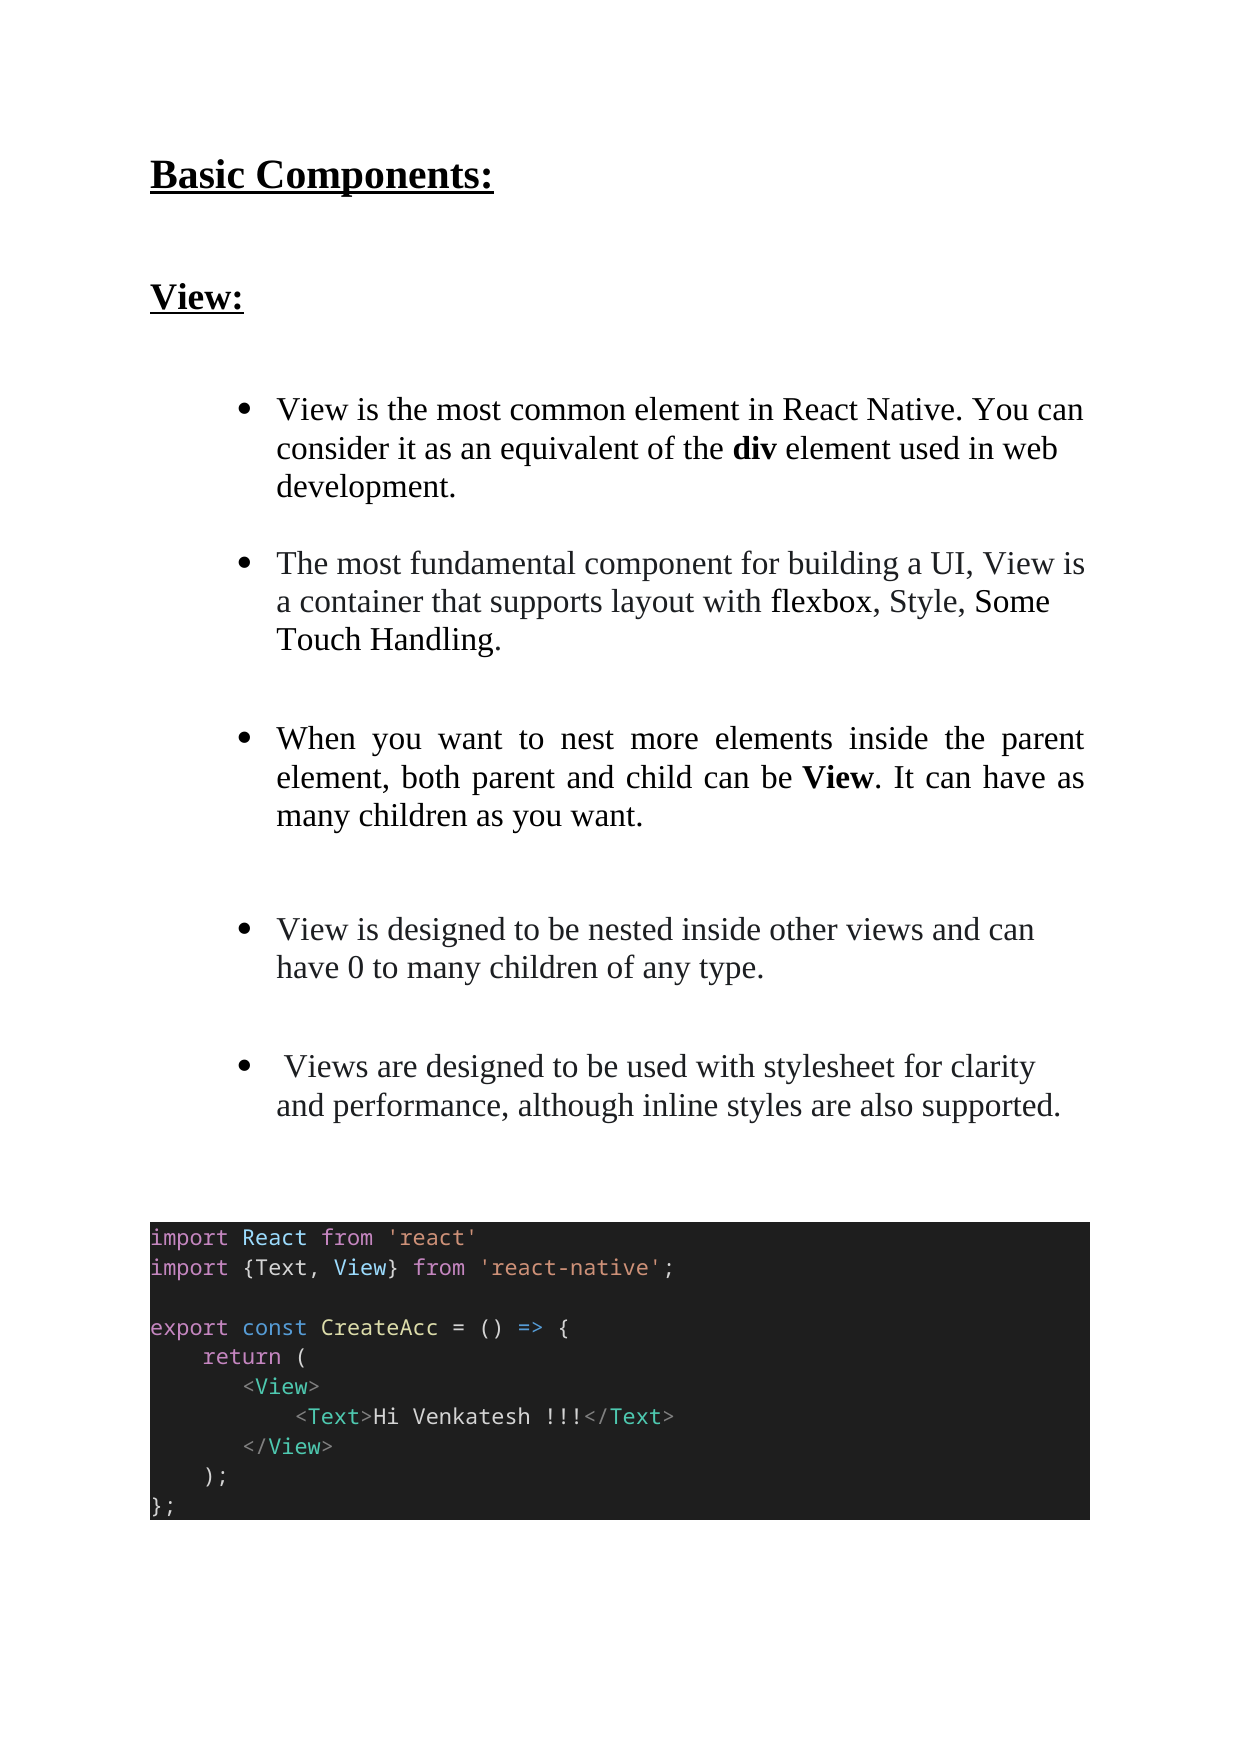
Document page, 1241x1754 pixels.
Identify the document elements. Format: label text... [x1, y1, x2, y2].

text </View> [150, 1431, 1090, 1460]
list When you want to nest more elements inside the parent element, both parent and child can be View. It can have as many children as you want. [239, 718, 1085, 833]
text Basic Components: [150, 150, 1090, 198]
text ); [150, 1460, 1090, 1490]
text <Text>Hi Venkatesh !!!</Text> [150, 1401, 1090, 1431]
text }; [150, 1490, 1090, 1520]
list The most fundamental component for building a UI, View is a container that supports layout with flexbox, Style, Some Touch Handling. [239, 543, 1090, 658]
list View is the most common element in React Native. You can consider it as an equivalent of the div element used in web development. [239, 389, 1090, 504]
list Views are designed to be used with stylesheet for clarity and performance, although inline styles are also supported. [239, 1046, 1090, 1123]
text return ( [150, 1341, 1090, 1371]
text import {Text, View} from 'react-native'; [150, 1252, 1090, 1282]
text View: [150, 274, 1090, 318]
list View is designed to be nested inside other views and can have 0 to many children of any type. [239, 909, 1090, 986]
text import React from 'react' [150, 1222, 1090, 1252]
text export const CreateAcc = () => { [150, 1311, 1090, 1341]
text <View> [150, 1371, 1090, 1401]
